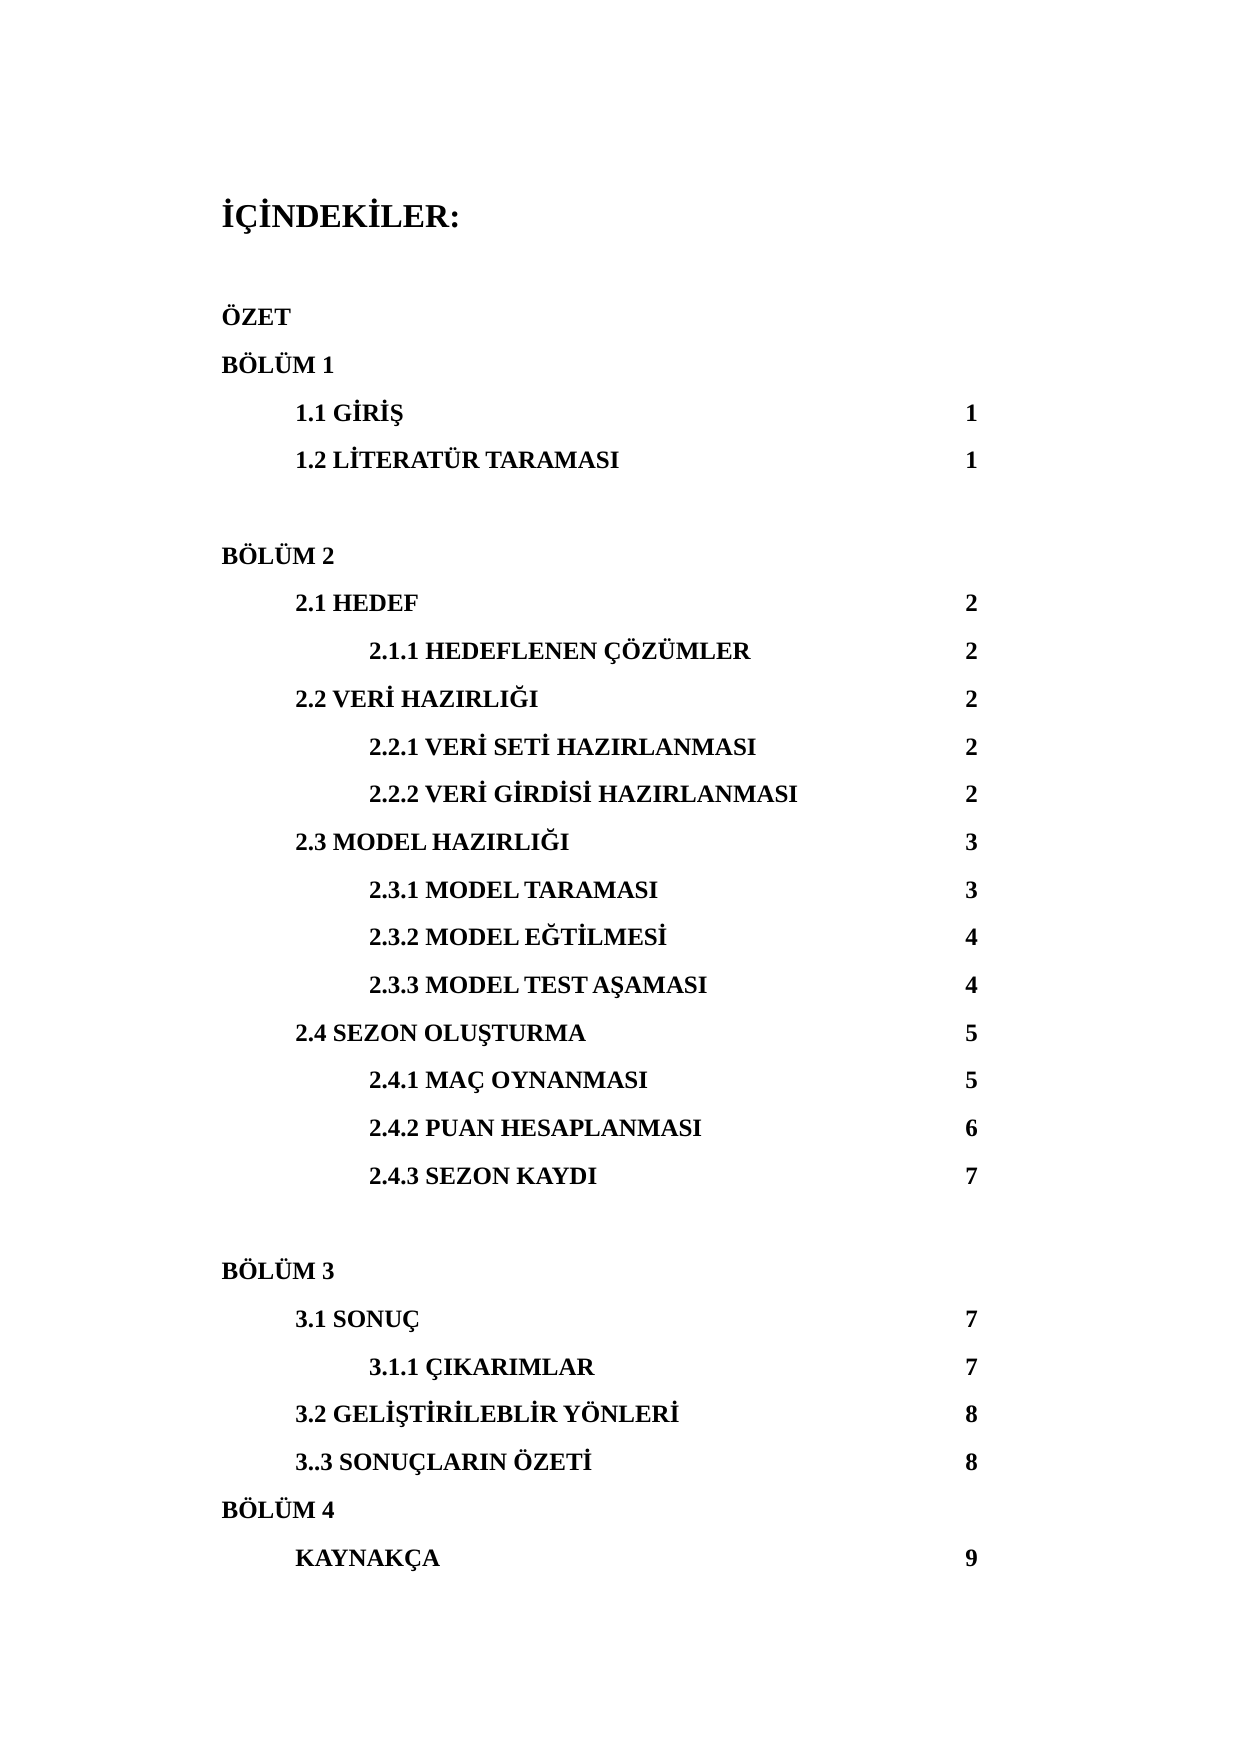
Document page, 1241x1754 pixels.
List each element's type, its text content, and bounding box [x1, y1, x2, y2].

text 3.1.1 ÇIKARIMLAR 7 [221, 1352, 1093, 1381]
text 2.4.1 MAÇ OYNANMASI 5 [221, 1066, 1093, 1094]
text 2.1 HEDEF 2 [221, 588, 1093, 617]
text 2.4 SEZON OLUŞTURMA 5 [221, 1018, 1093, 1047]
text 2.1.1 HEDEFLENEN ÇÖZÜMLER 2 [221, 636, 1093, 665]
text 2.3.1 MODEL TARAMASI 3 [221, 875, 1093, 903]
text 2.4.3 SEZON KAYDI 7 [221, 1161, 1093, 1190]
text 2.2.1 VERİ SETİ HAZIRLANMASI 2 [221, 732, 1093, 760]
text 3..3 SONUÇLARIN ÖZETİ 8 [221, 1447, 1093, 1476]
text KAYNAKÇA 9 [221, 1543, 1093, 1571]
text BÖLÜM 4 [221, 1495, 1093, 1524]
text İÇİNDEKİLER: [148, 197, 1093, 235]
text 3.1 SONUÇ 7 [221, 1304, 1093, 1333]
text 1.1 GİRİŞ 1 [221, 398, 1093, 426]
text 2.2.2 VERİ GİRDİSİ HAZIRLANMASI 2 [221, 779, 1093, 808]
text 1.2 LİTERATÜR TARAMASI 1 [221, 445, 1093, 474]
text 2.3.3 MODEL TEST AŞAMASI 4 [221, 970, 1093, 999]
text BÖLÜM 1 [221, 350, 1093, 379]
text 2.3.2 MODEL EĞTİLMESİ 4 [221, 922, 1093, 951]
text BÖLÜM 3 [221, 1256, 1093, 1285]
text 2.4.2 PUAN HESAPLANMASI 6 [221, 1113, 1093, 1142]
text 2.2 VERİ HAZIRLIĞI 2 [221, 684, 1093, 713]
text BÖLÜM 2 [221, 541, 1093, 569]
text ÖZET [221, 302, 1093, 331]
text 3.2 GELİŞTİRİLEBLİR YÖNLERİ 8 [221, 1399, 1093, 1428]
text 2.3 MODEL HAZIRLIĞI 3 [221, 827, 1093, 856]
